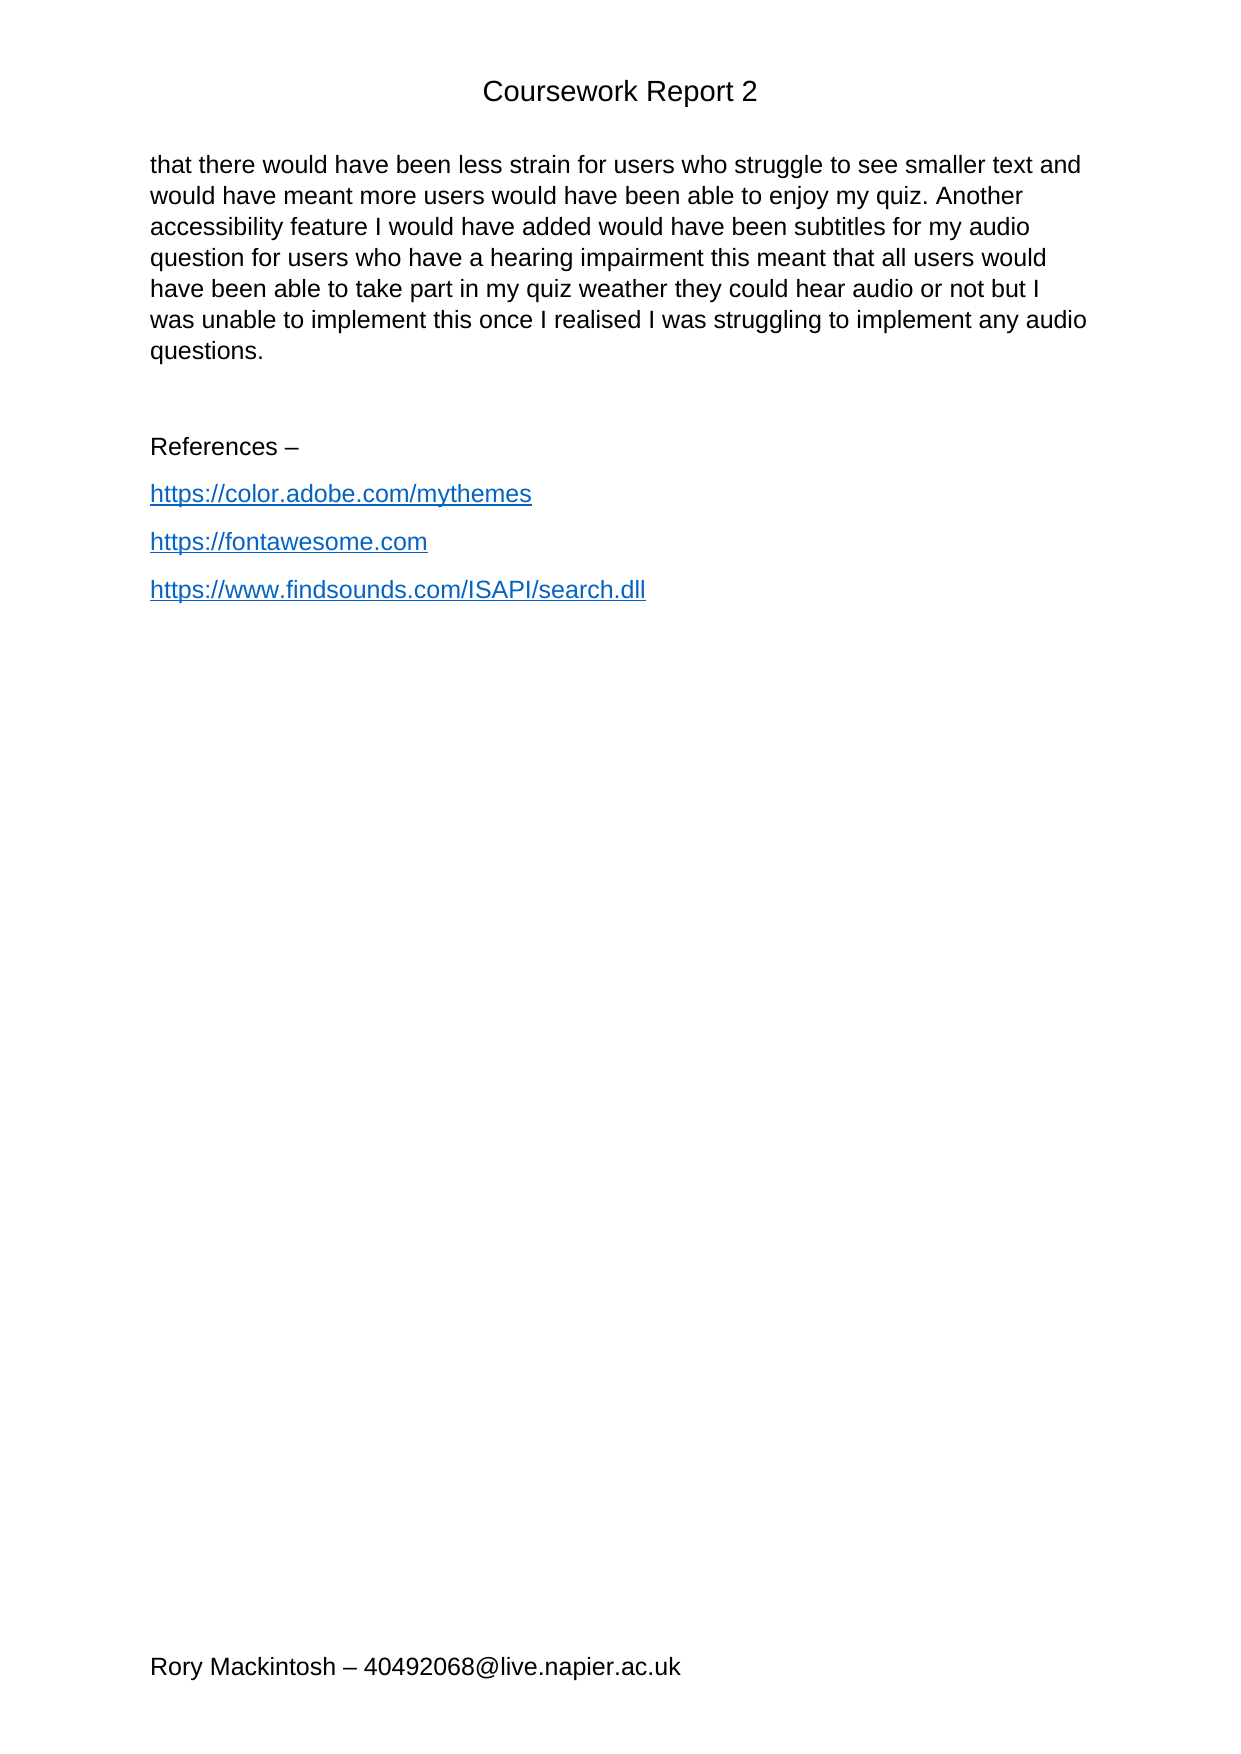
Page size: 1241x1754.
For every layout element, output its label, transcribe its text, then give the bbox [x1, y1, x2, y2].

text https://www.findsounds.com/ISAPI/search.dll [150, 575, 1090, 603]
text https://fontawesome.com [150, 527, 1090, 556]
text https://color.adobe.com/mythemes [150, 479, 1090, 508]
text References – [150, 432, 1090, 460]
